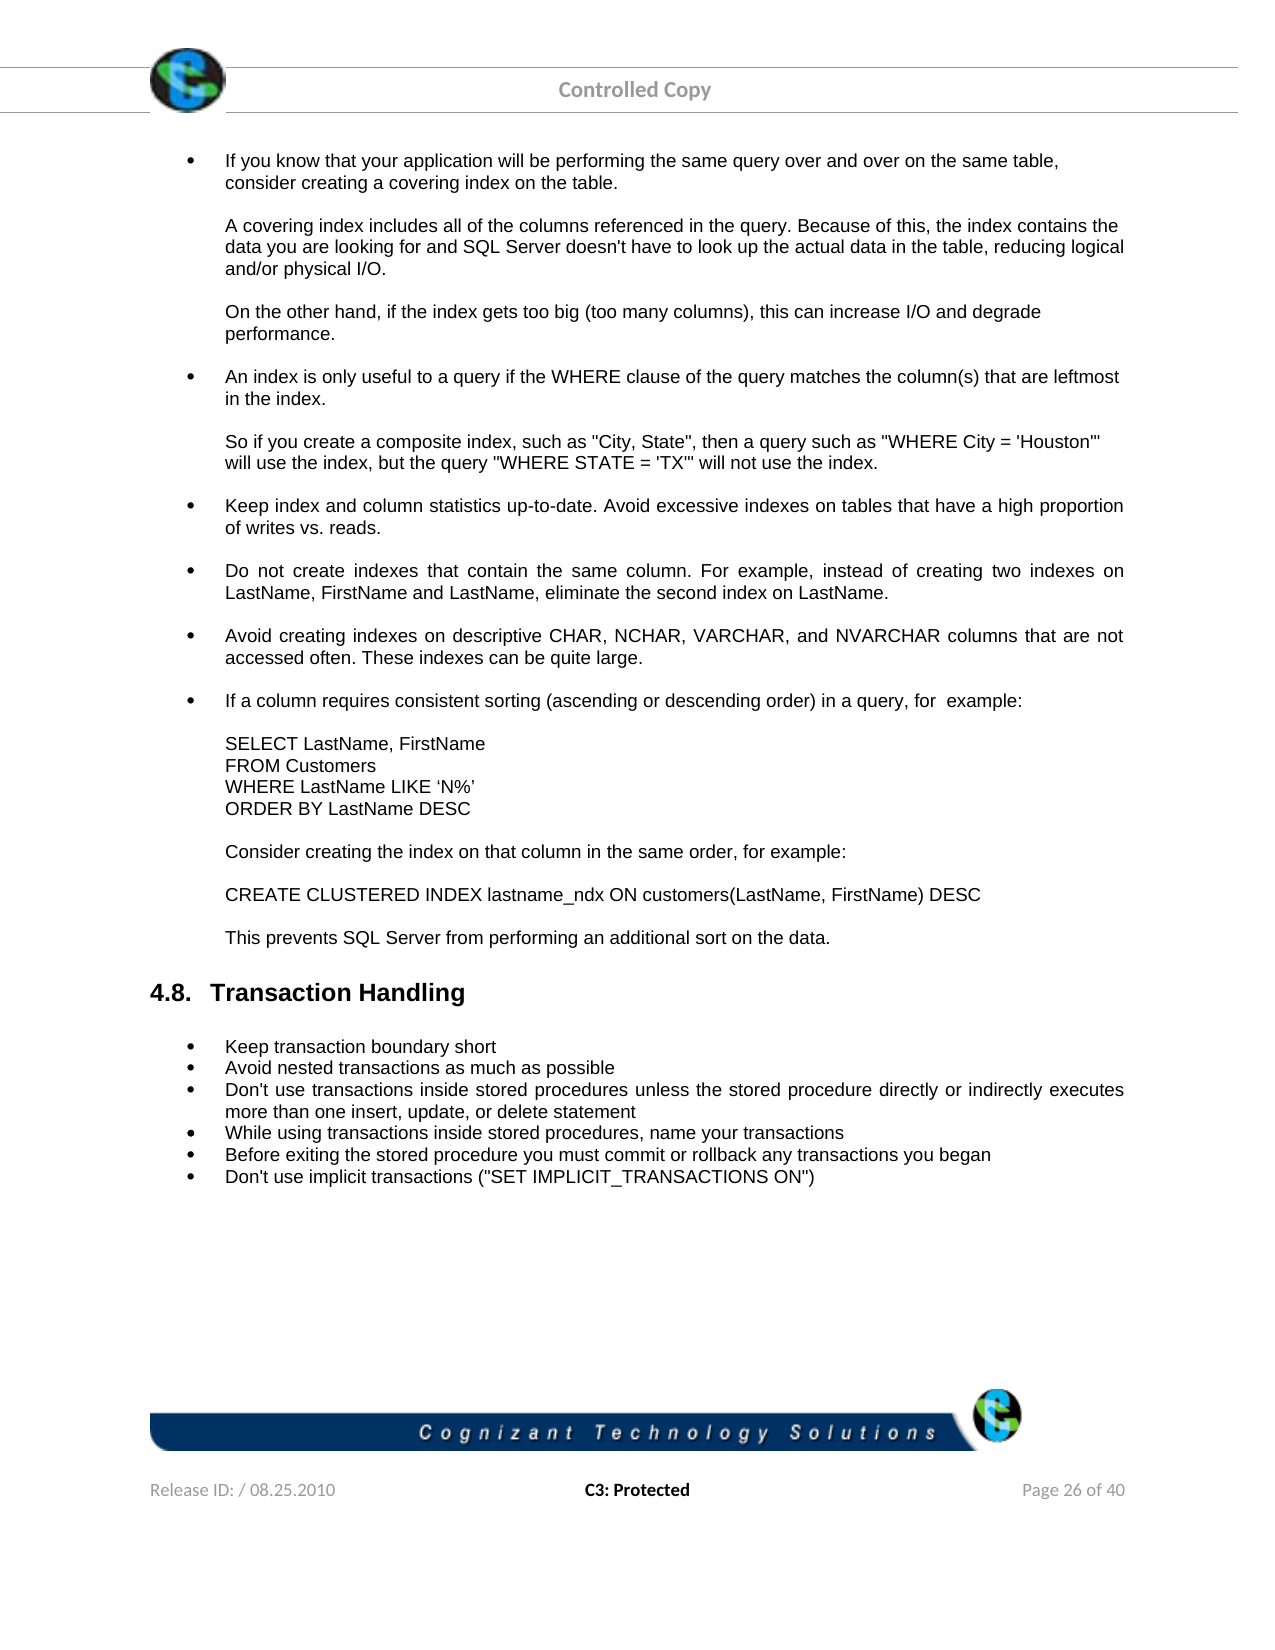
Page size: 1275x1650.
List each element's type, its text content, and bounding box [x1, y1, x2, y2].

list Before exiting the stored procedure you must commit or rollback any transactions you began [187, 1144, 1125, 1165]
list Avoid nested transactions as much as possible [187, 1057, 1125, 1079]
list Keep transaction boundary short [187, 1036, 1125, 1057]
picture [150, 1389, 1063, 1451]
picture [150, 48, 226, 113]
list If you know that your application will be performing the same query over and over on the same table, consider creating a covering index on the table. A covering index includes all of the columns referenced in the query. Because of this, the index contains the data you are looking for and SQL Server doesn't have to look up the actual data in the table, reducing logical and/or physical I/O. On the other hand, if the index gets too big (too many columns), this can increase I/O and degrade performance. [187, 150, 1125, 344]
text Transaction Handling [150, 978, 1125, 1006]
list Do not create indexes that contain the same column. For example, instead of creating two indexes on LastName, FirstName and LastName, eliminate the second index on LastName. [187, 560, 1125, 603]
list While using transactions inside stored procedures, name your transactions [187, 1122, 1125, 1144]
list Don't use transactions inside stored procedures unless the stored procedure directly or indirectly executes more than one insert, update, or delete statement [187, 1079, 1125, 1122]
list An index is only useful to a query if the WHERE clause of the query matches the column(s) that are leftmost in the index. So if you create a composite index, such as "City, State", then a query such as "WHERE City = 'Houston'" will use the index, but the query "WHERE STATE = 'TX'" will not use the index. [187, 366, 1125, 474]
list Don't use implicit transactions ("SET IMPLICIT_TRANSACTIONS ON") [187, 1165, 1125, 1187]
list Keep index and column statistics up-to-date. Avoid excessive indexes on tables that have a high proportion of writes vs. reads. [187, 495, 1125, 538]
list If a column requires consistent sorting (ascending or descending order) in a query, for example: SELECT LastName, FirstName FROM Customers WHERE LastName LIKE ‘N%’ ORDER BY LastName DESC Consider creating the index on that column in the same order, for example: CREATE CLUSTERED INDEX lastname_ndx ON customers(LastName, FirstName) DESC This prevents SQL Server from performing an additional sort on the data. [187, 689, 1125, 948]
list Avoid creating indexes on descriptive CHAR, NCHAR, VARCHAR, and NVARCHAR columns that are not accessed often. These indexes can be quite large. [187, 625, 1125, 668]
